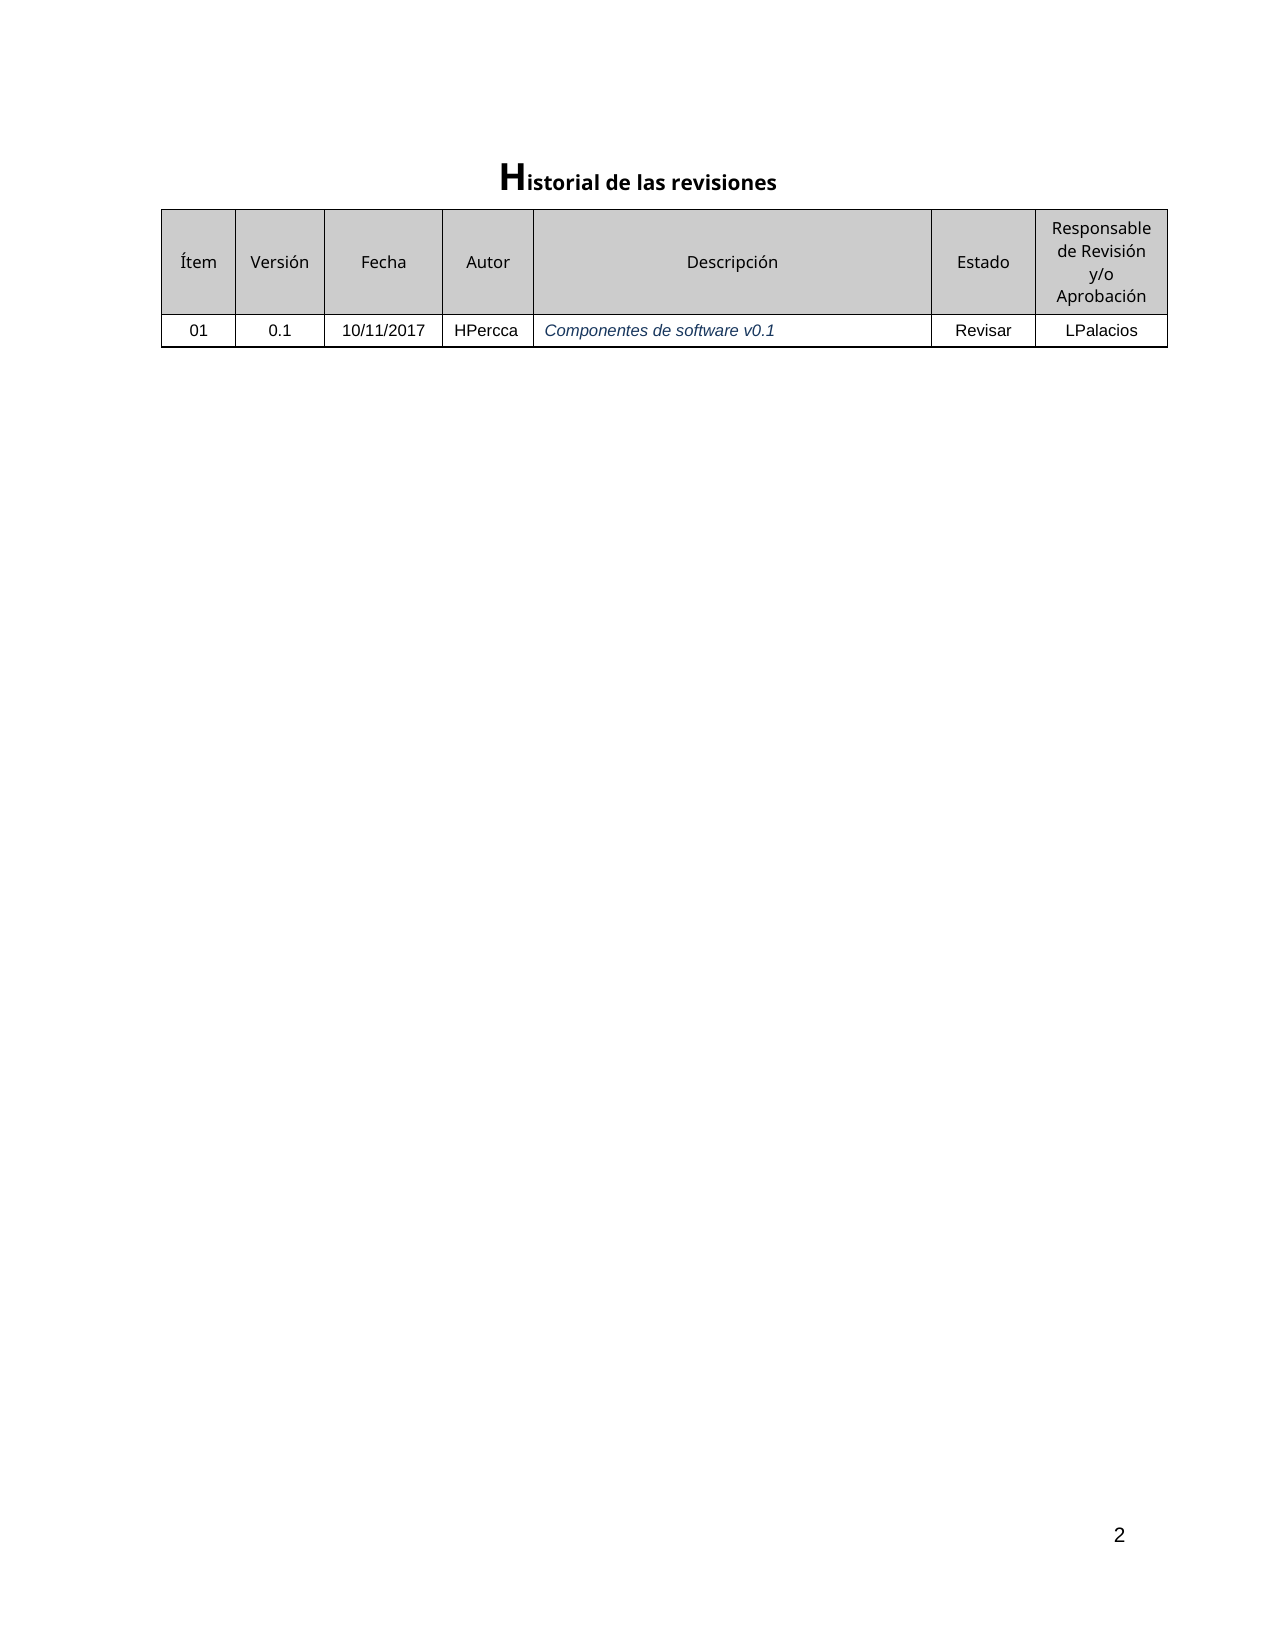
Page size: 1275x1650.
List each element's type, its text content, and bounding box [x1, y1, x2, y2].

table_cell 01 [162, 315, 235, 346]
table_cell 10/11/2017 [325, 315, 442, 346]
table_header Ítem [162, 210, 235, 314]
table_header Responsable de Revisión y/o Aprobación [1036, 210, 1167, 314]
table_header Autor [443, 210, 533, 314]
table_header Estado [932, 210, 1035, 314]
table_cell HPercca [443, 315, 533, 346]
table_cell Componentes de software v0.1 [534, 315, 931, 346]
table_header Descripción [534, 210, 931, 314]
table_header Versión [236, 210, 324, 314]
table_cell LPalacios [1036, 315, 1167, 346]
text Historial de las revisiones [150, 150, 1125, 201]
table_cell Revisar [932, 315, 1035, 346]
table_cell 0.1 [236, 315, 324, 346]
table_header Fecha [325, 210, 442, 314]
